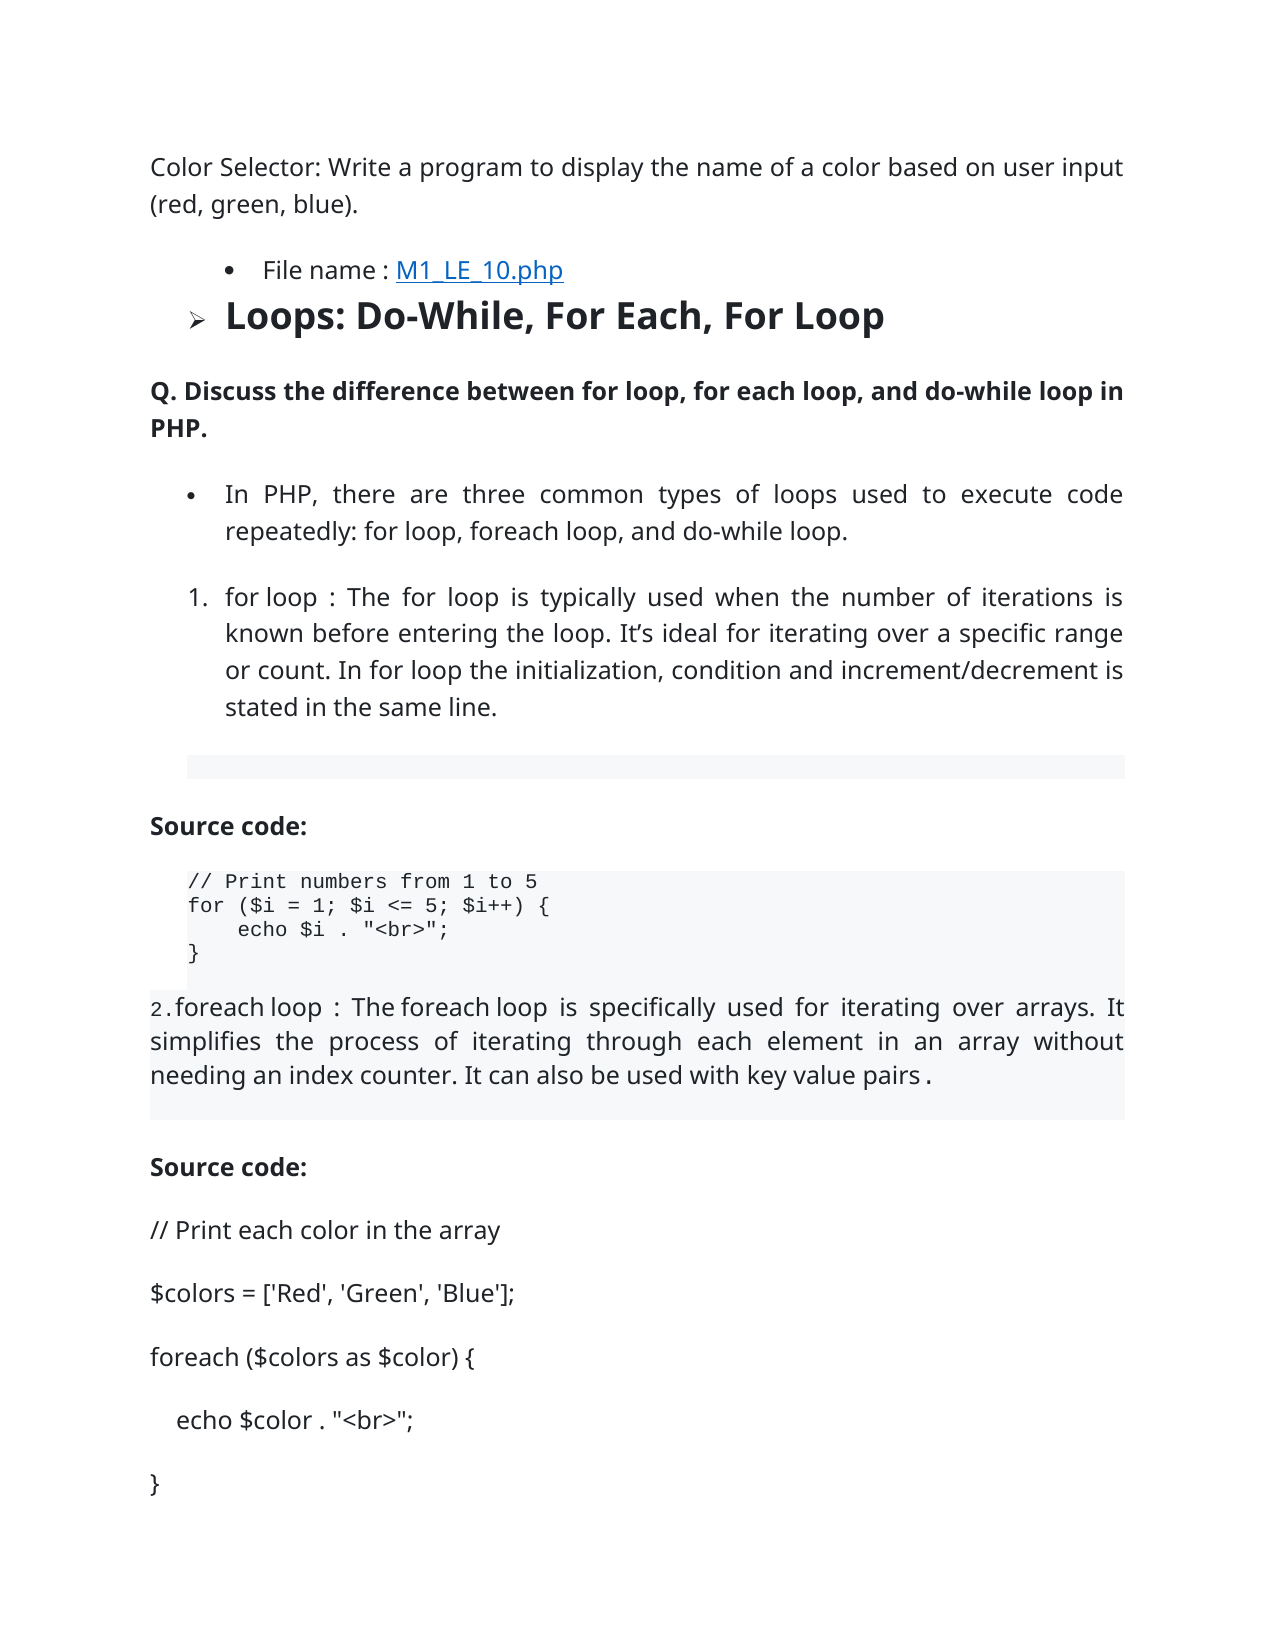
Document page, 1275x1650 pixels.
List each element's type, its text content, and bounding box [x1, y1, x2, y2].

text foreach ($colors as $color) { [150, 1339, 1125, 1373]
text $colors = ['Red', 'Green', 'Blue']; [150, 1276, 1125, 1310]
list Loops: Do-While, For Each, For Loop [187, 289, 1125, 341]
text for ($i = 1; $i <= 5; $i++) { [187, 895, 1125, 919]
text Source code: [150, 808, 1125, 842]
text Color Selector: Write a program to display the name of a color based on user input (red, green, blue). [150, 150, 1125, 221]
text echo $i . "<br>"; [187, 919, 1125, 942]
list for loop : The for loop is typically used when the number of iterations is known before entering the loop. It’s ideal for iterating over a specific range or count. In for loop the initialization, condition and increment/decrement is stated in the same line. [187, 579, 1125, 723]
list File name : M1_LE_10.php [225, 253, 1125, 287]
text Q. Discuss the difference between for loop, for each loop, and do-while loop in PHP. [150, 374, 1125, 444]
text 2.foreach loop : The foreach loop is specifically used for iterating over arrays. It simplifies the process of iterating through each element in an array without needing an index counter. It can also be used with key value pairs. [150, 990, 1125, 1092]
text Source code: [150, 1149, 1125, 1184]
text } [150, 1466, 1125, 1500]
text echo $color . "<br>"; [150, 1402, 1125, 1437]
text // Print numbers from 1 to 5 [187, 871, 1125, 895]
text } [187, 942, 1125, 966]
list In PHP, there are three common types of loops used to execute code repeatedly: for loop, foreach loop, and do-while loop. [187, 476, 1125, 547]
text // Print each color in the array [150, 1213, 1125, 1247]
